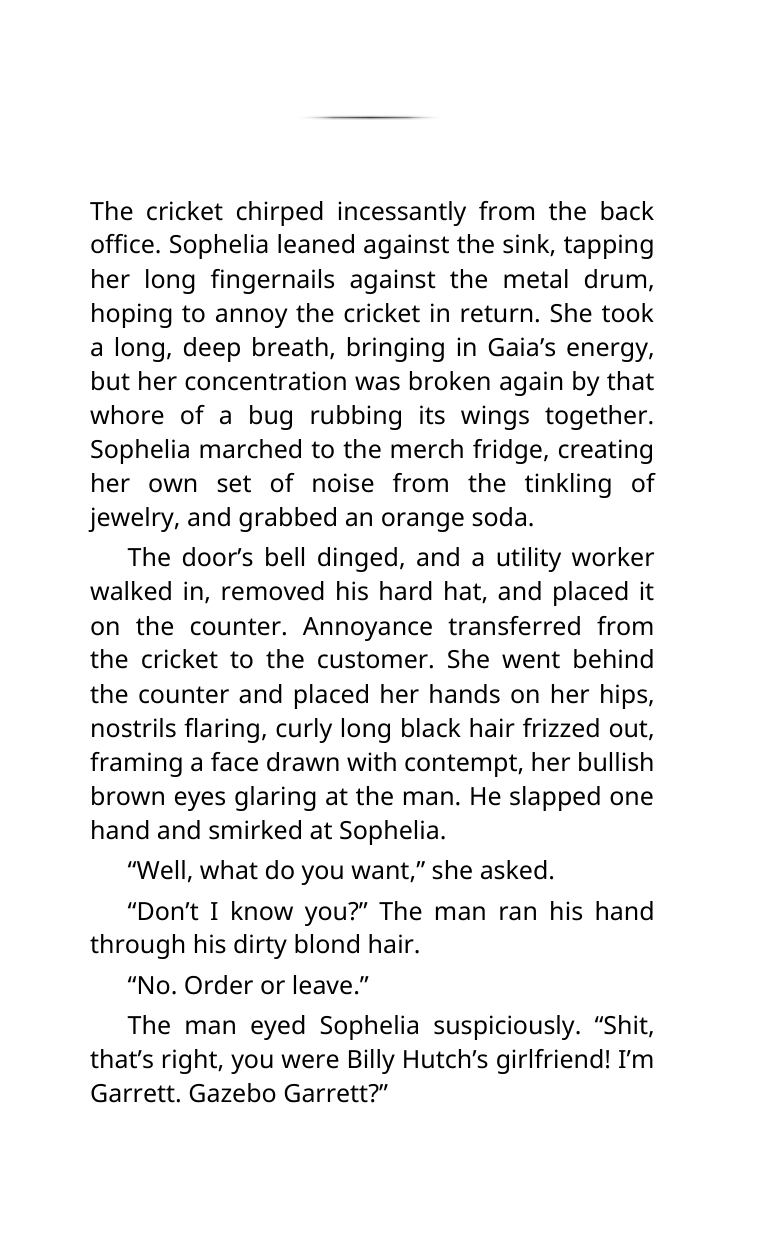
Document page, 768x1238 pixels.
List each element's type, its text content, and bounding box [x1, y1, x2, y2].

text “Don’t I know you?” The man ran his hand through his dirty blond hair. [90, 893, 655, 961]
text The door’s bell dinged, and a utility worker walked in, removed his hard hat, and placed it on the counter. Annoyance transferred from the cricket to the customer. She went behind the counter and placed her hands on her hips, nostrils flaring, curly long black hair frizzed out, framing a face drawn with contempt, her bullish brown eyes glaring at the man. He slapped one hand and smirked at Sophelia. [90, 540, 655, 847]
text The man eyed Sophelia suspiciously. “Shit, that’s right, you were Billy Hutch’s girlfriend! I’m Garrett. Gazebo Garrett?” [90, 1008, 655, 1110]
text “Well, what do you want,” she asked. [90, 853, 655, 887]
text “No. Order or leave.” [90, 967, 655, 1002]
text The cricket chirped incessantly from the back office. Sophelia leaned against the sink, tapping her long fingernails against the metal drum, hoping to annoy the cricket in return. She took a long, deep breath, bringing in Gaia’s energy, but her concentration was broken again by that whore of a bug rubbing its wings together. Sophelia marched to the merch fridge, creating her own set of noise from the tinkling of jewelry, and grabbed an orange soda. [90, 193, 655, 534]
picture [297, 112, 448, 122]
